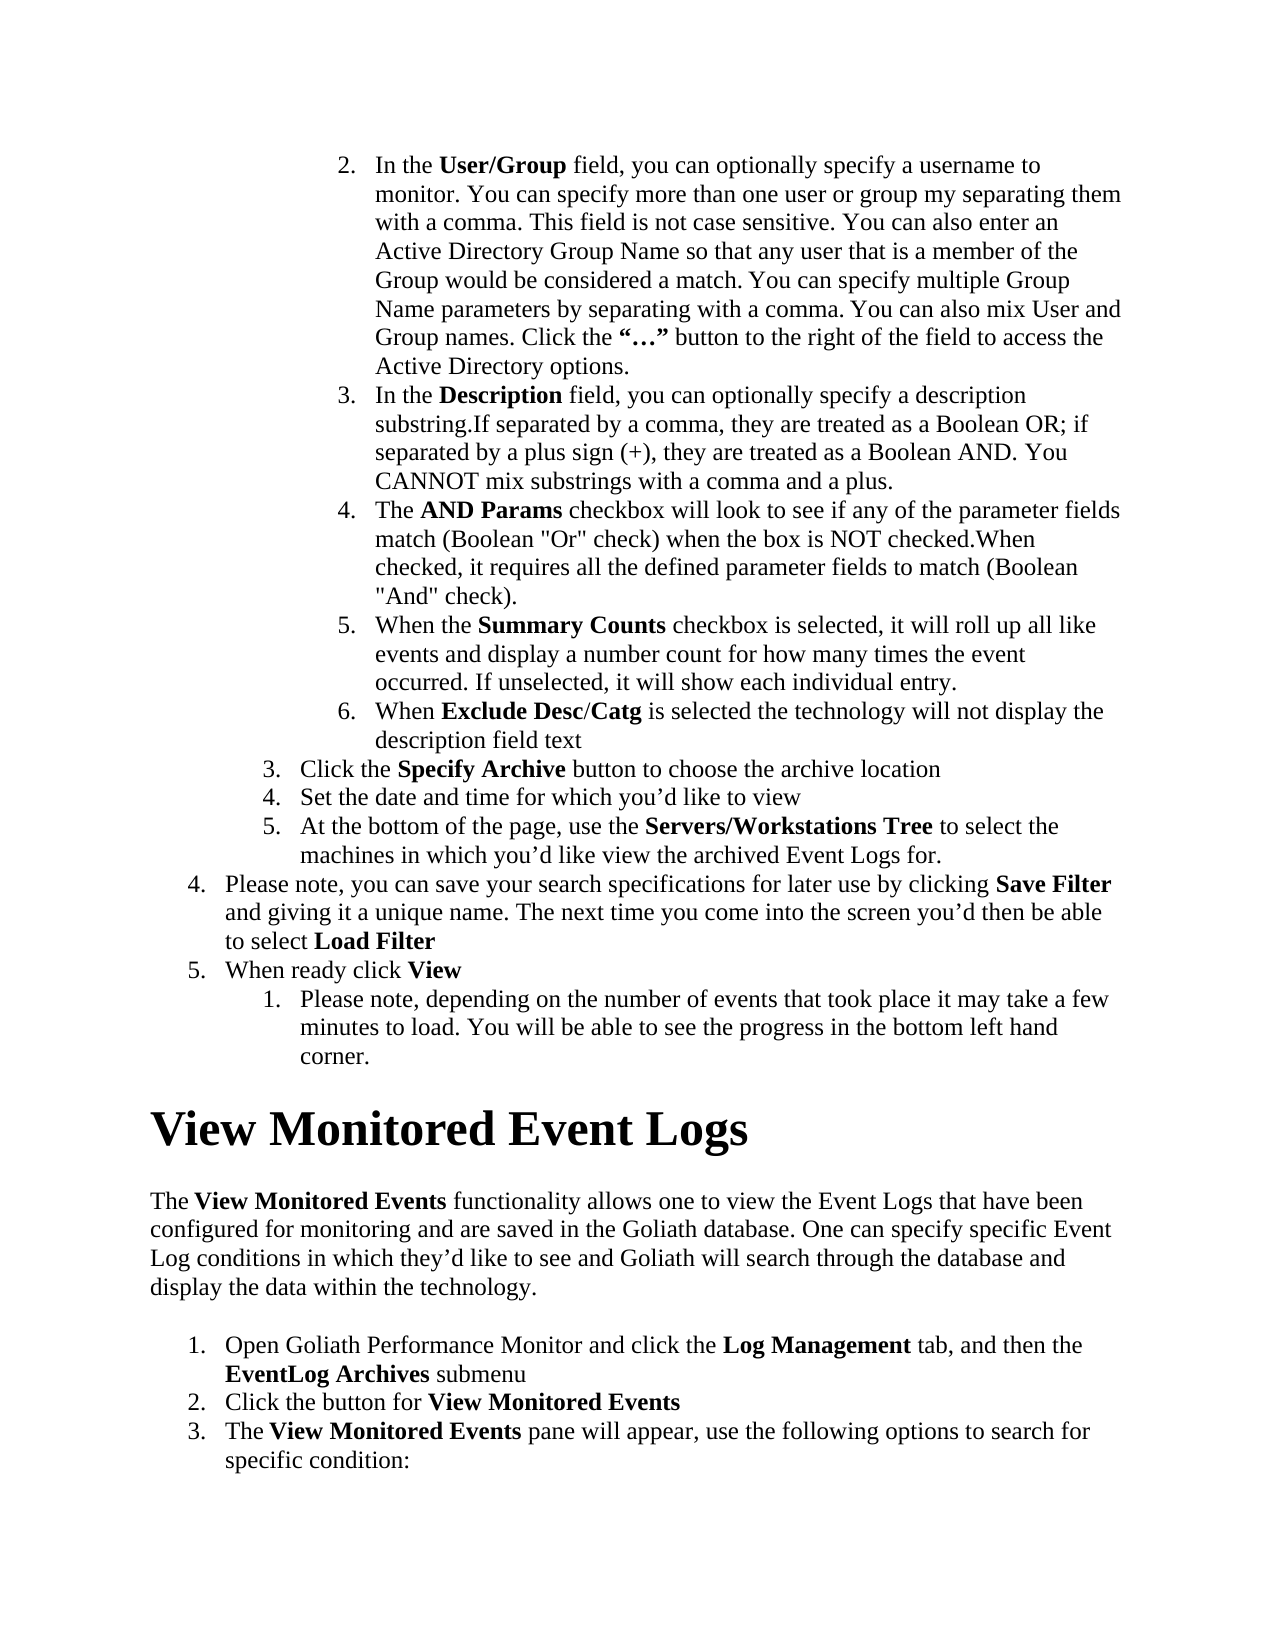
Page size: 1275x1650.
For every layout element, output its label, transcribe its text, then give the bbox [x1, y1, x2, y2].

list Please note, depending on the number of events that took place it may take a few minutes to load. You will be able to see the progress in the bottom left hand corner. [262, 984, 1125, 1070]
list In the User/Group field, you can optionally specify a username to monitor. You can specify more than one user or group my separating them with a comma. This field is not case sensitive. You can also enter an Active Directory Group Name so that any user that is a member of the Group would be considered a match. You can specify multiple Group Name parameters by separating with a comma. You can also mix User and Group names. Click the “…” button to the right of the field to access the Active Directory options. [337, 150, 1125, 380]
list When the Summary Counts checkbox is selected, it will roll up all like events and display a number count for how many times the event occurred. If unselected, it will show each individual entry. [337, 610, 1125, 696]
list When ready click View [187, 955, 1125, 984]
list The View Monitored Events pane will appear, use the following options to search for specific condition: [187, 1416, 1125, 1474]
list Click the Specify Archive button to choose the archive location [262, 754, 1125, 782]
text View Monitored Event Logs [150, 1099, 1125, 1157]
text The View Monitored Events functionality allows one to view the Event Logs that have been configured for monitoring and are saved in the Goliath database. One can specify specific Event Log conditions in which they’d like to see and Goliath will search through the database and display the data within the technology. [150, 1186, 1125, 1301]
list Set the date and time for which you’d like to view [262, 782, 1125, 811]
list When Exclude Desc/Catg is selected the technology will not display the description field text [337, 696, 1125, 754]
list In the Description field, you can optionally specify a description substring.If separated by a comma, they are treated as a Boolean OR; if separated by a plus sign (+), they are treated as a Boolean AND. You CANNOT mix substrings with a comma and a plus. [337, 380, 1125, 495]
list Open Goliath Performance Monitor and click the Log Management tab, and then the EventLog Archives submenu [187, 1330, 1125, 1387]
list Click the button for View Monitored Events [187, 1387, 1125, 1416]
list At the bottom of the page, use the Servers/Workstations Tree to select the machines in which you’d like view the archived Event Logs for. [262, 811, 1125, 869]
list Please note, you can save your search specifications for later use by clicking Save Filter and giving it a unique name. The next time you come into the screen you’d then be able to select Load Filter [187, 869, 1125, 955]
list The AND Params checkbox will look to see if any of the parameter fields match (Boolean "Or" check) when the box is NOT checked.When checked, it requires all the defined parameter fields to match (Boolean "And" check). [337, 495, 1125, 610]
